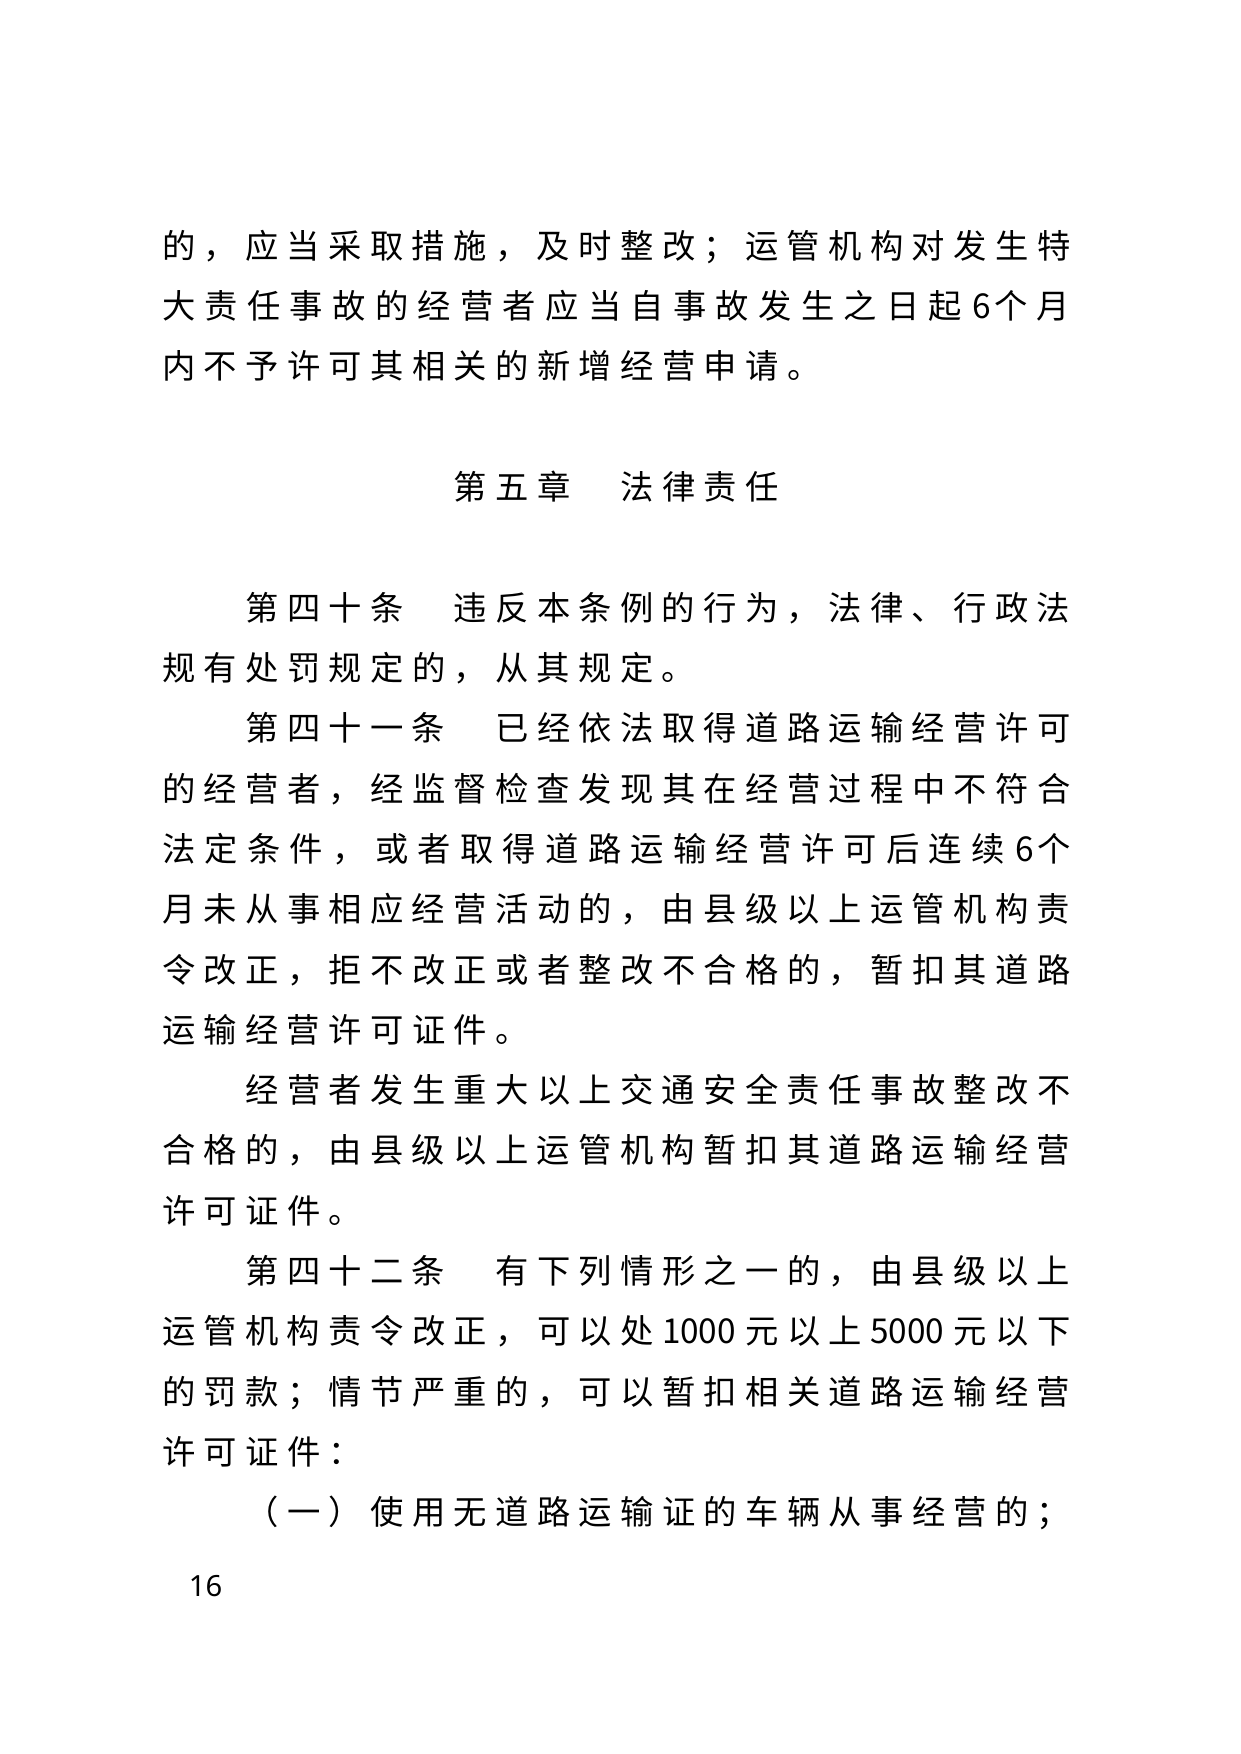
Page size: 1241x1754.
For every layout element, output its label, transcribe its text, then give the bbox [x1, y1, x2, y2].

text 第五章 法律责任 [162, 455, 1078, 515]
text 经营者发生重大以上交通安全责任事故整改不合格的，由县级以上运管机构暂扣其道路运输经营许可证件。 [162, 1058, 1078, 1239]
text （一）使用无道路运输证的车辆从事经营的； [162, 1480, 1078, 1540]
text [162, 213, 1078, 394]
text 第四十一条 已经依法取得道路运输经营许可的经营者，经监督检查发现其在经营过程中不符合法定条件，或者取得道路运输经营许可后连续6个月未从事相应经营活动的，由县级以上运管机构责令改正，拒不改正或者整改不合格的，暂扣其道路运输经营许可证件。 [162, 696, 1078, 1058]
text 第四十二条 有下列情形之一的，由县级以上运管机构责令改正，可以处1000元以上5000元以下的罚款；情节严重的，可以暂扣相关道路运输经营许可证件： [162, 1239, 1078, 1480]
text 第四十条 违反本条例的行为，法律、行政法规有处罚规定的，从其规定。 [162, 575, 1078, 696]
